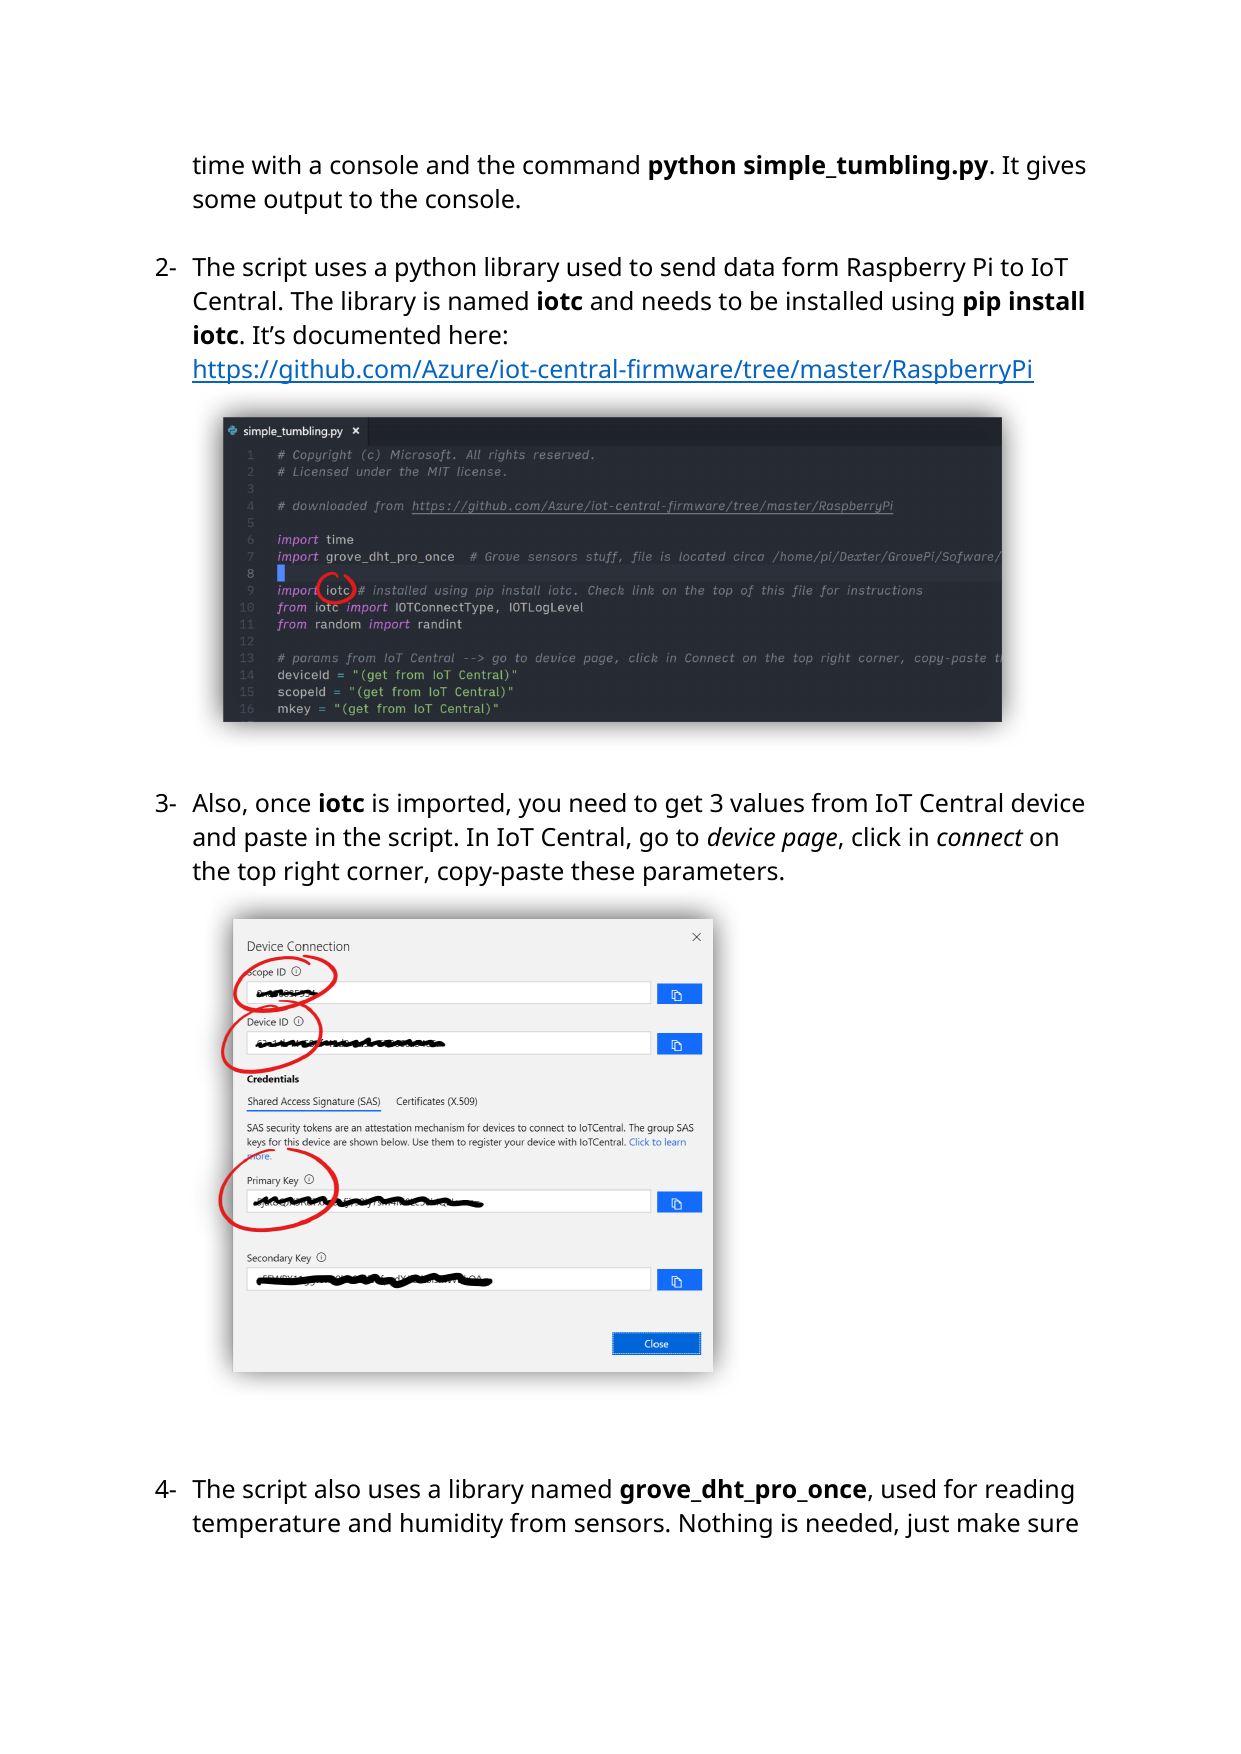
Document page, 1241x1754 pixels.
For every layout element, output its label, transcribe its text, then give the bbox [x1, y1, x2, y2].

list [154, 148, 1093, 216]
picture [216, 919, 713, 1372]
list The script uses a python library used to send data form Raspberry Pi to IoT Central. The library is named iotc and needs to be installed using pip install iotc. It’s documented here: https://github.com/Azure/iot-central-firmware/tree/master/RaspberryPi [154, 250, 1093, 386]
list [154, 1472, 1093, 1540]
list Also, once iotc is imported, you need to get 3 values from IoT Central device and paste in the script. In IoT Central, go to device page, click in connect on the top right corner, copy-paste these parameters. [154, 786, 1093, 888]
picture [223, 417, 1002, 722]
